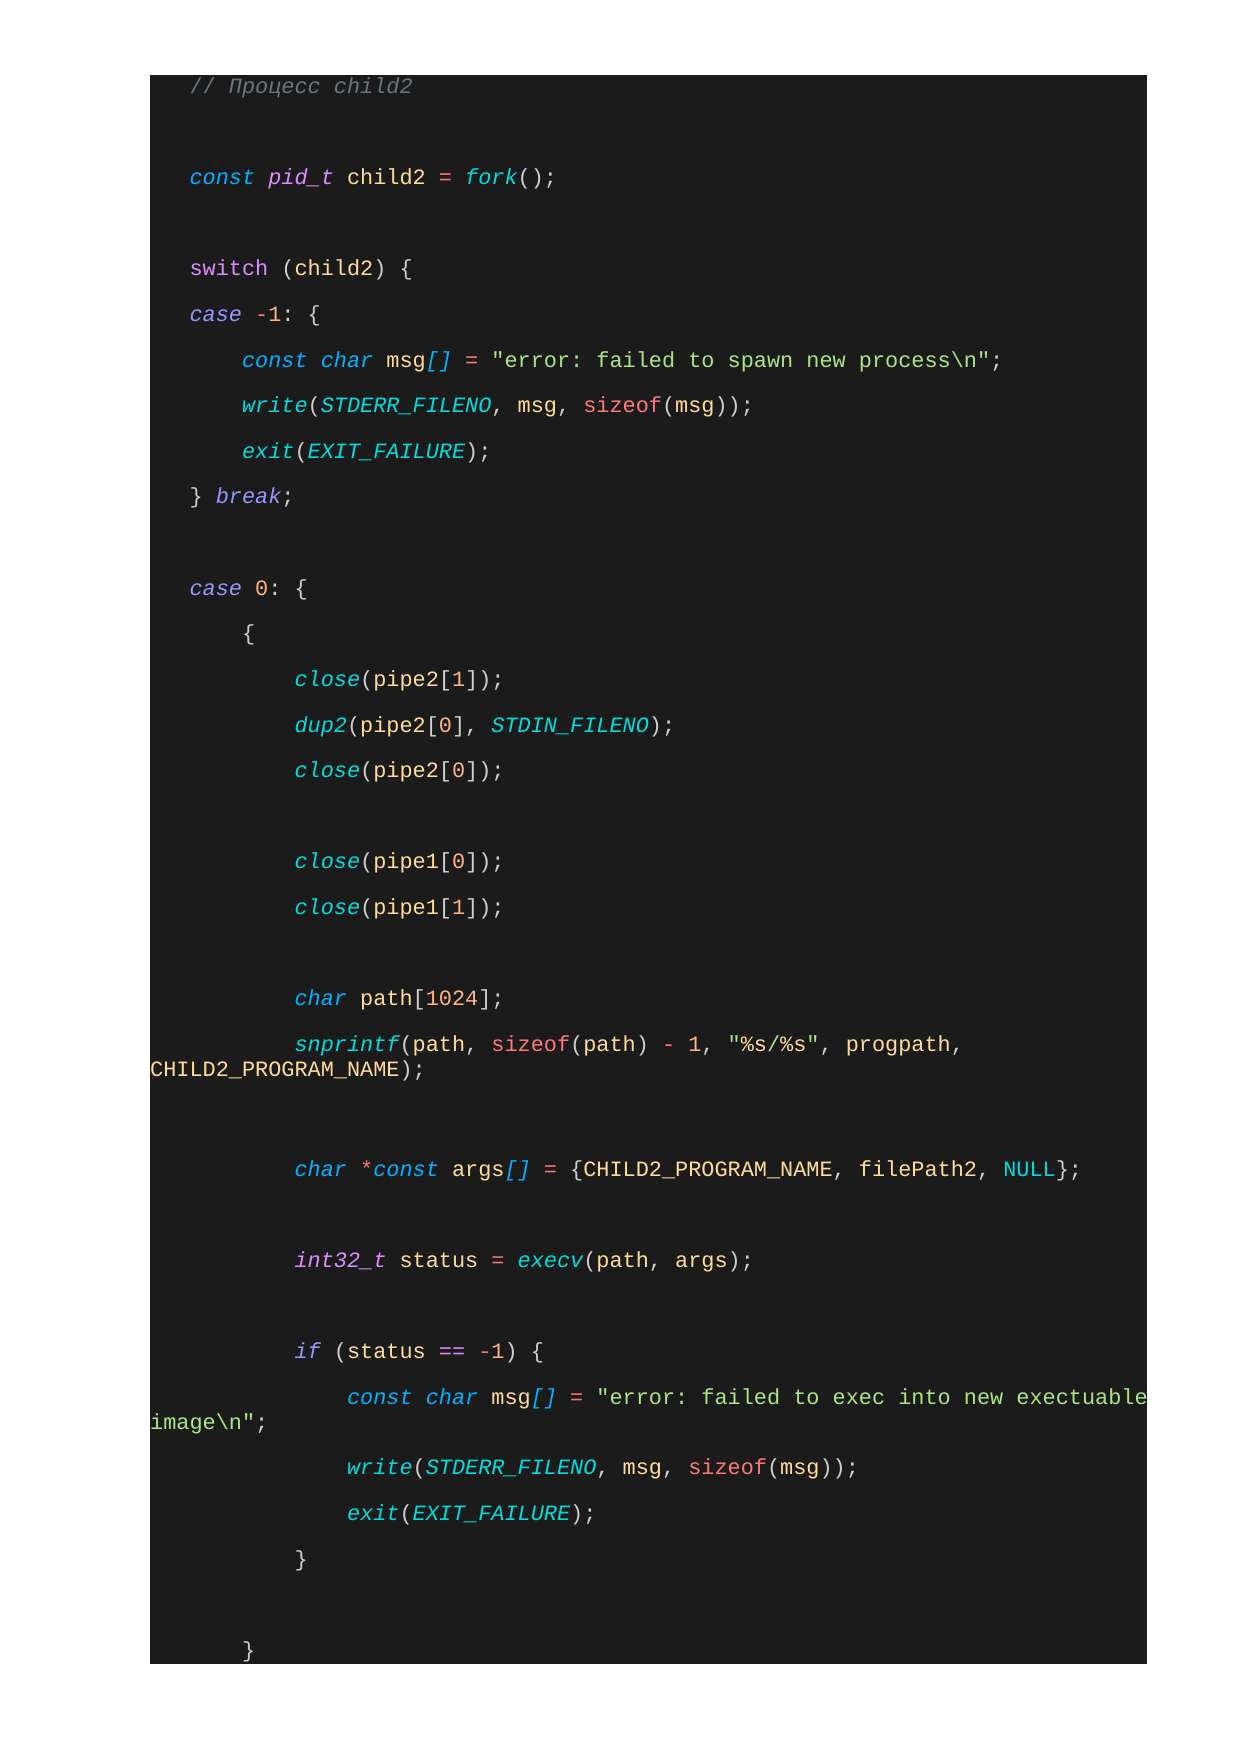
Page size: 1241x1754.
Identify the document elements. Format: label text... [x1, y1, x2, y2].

text { [150, 622, 1147, 647]
text close(pipe1[1]); [150, 896, 1147, 921]
text } break; [150, 486, 1147, 510]
text write(STDERR_FILENO, msg, sizeof(msg)); [150, 394, 1147, 419]
text if (status == -1) { [150, 1340, 1147, 1365]
text close(pipe2[0]); [150, 759, 1147, 784]
text // Процесс child2 [150, 75, 1147, 100]
text close(pipe1[0]); [150, 851, 1147, 875]
text dup2(pipe2[0], STDIN_FILENO); [150, 714, 1147, 738]
text int32_t status = execv(path, args); [150, 1249, 1147, 1274]
text char *const args[] = {CHILD2_PROGRAM_NAME, filePath2, NULL}; [150, 1158, 1147, 1183]
text const char msg[] = "error: failed to exec into new exectuable image\n"; [150, 1386, 1147, 1436]
text write(STDERR_FILENO, msg, sizeof(msg)); [150, 1456, 1147, 1481]
text const char msg[] = "error: failed to spawn new process\n"; [150, 349, 1147, 373]
text exit(EXIT_FAILURE); [150, 1502, 1147, 1527]
text switch (child2) { [150, 257, 1147, 282]
text case -1: { [150, 303, 1147, 328]
text snprintf(path, sizeof(path) - 1, "%s/%s", progpath, CHILD2_PROGRAM_NAME); [150, 1033, 1147, 1083]
text } [150, 1639, 1147, 1664]
text case 0: { [150, 577, 1147, 602]
text exit(EXIT_FAILURE); [150, 440, 1147, 465]
text const pid_t child2 = fork(); [150, 166, 1147, 191]
text close(pipe2[1]); [150, 668, 1147, 693]
text char path[1024]; [150, 987, 1147, 1012]
text } [150, 1548, 1147, 1572]
